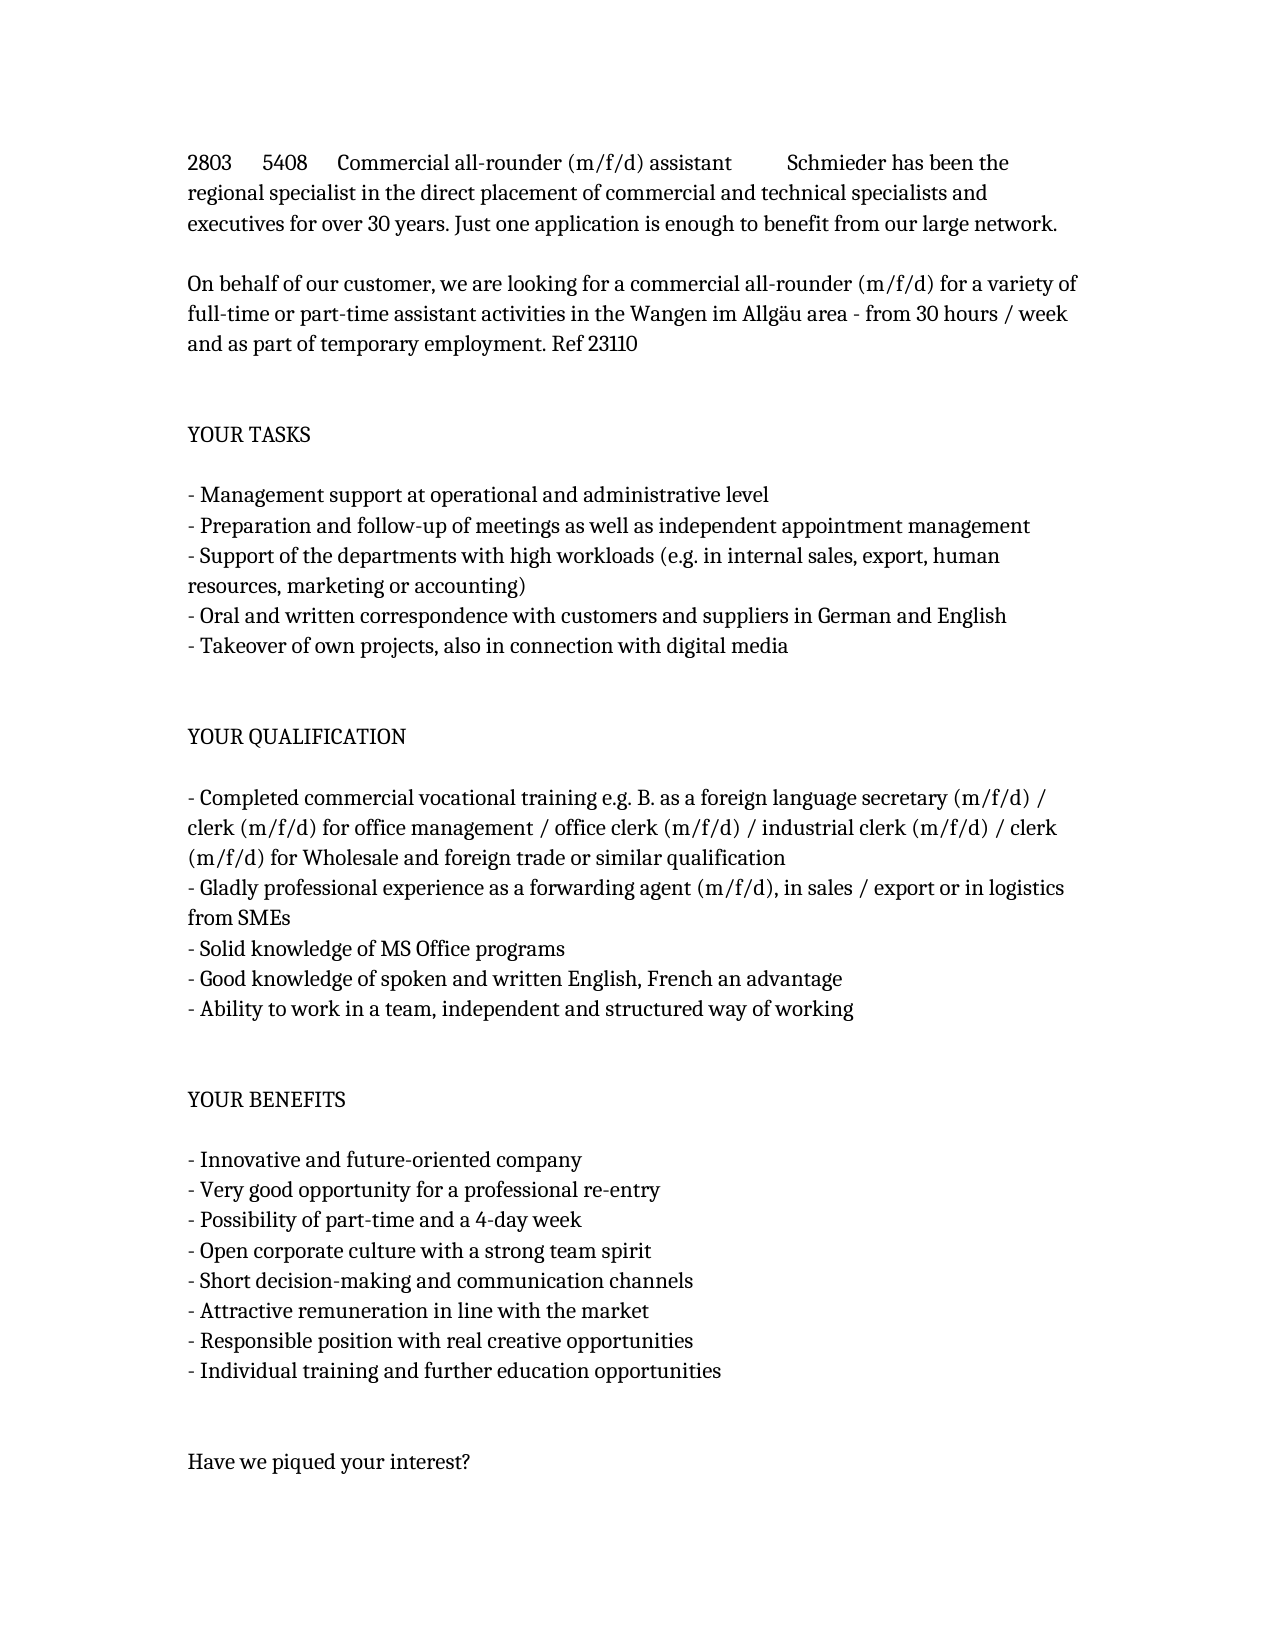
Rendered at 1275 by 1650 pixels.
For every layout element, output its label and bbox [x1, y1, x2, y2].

text [187, 150, 1087, 1475]
